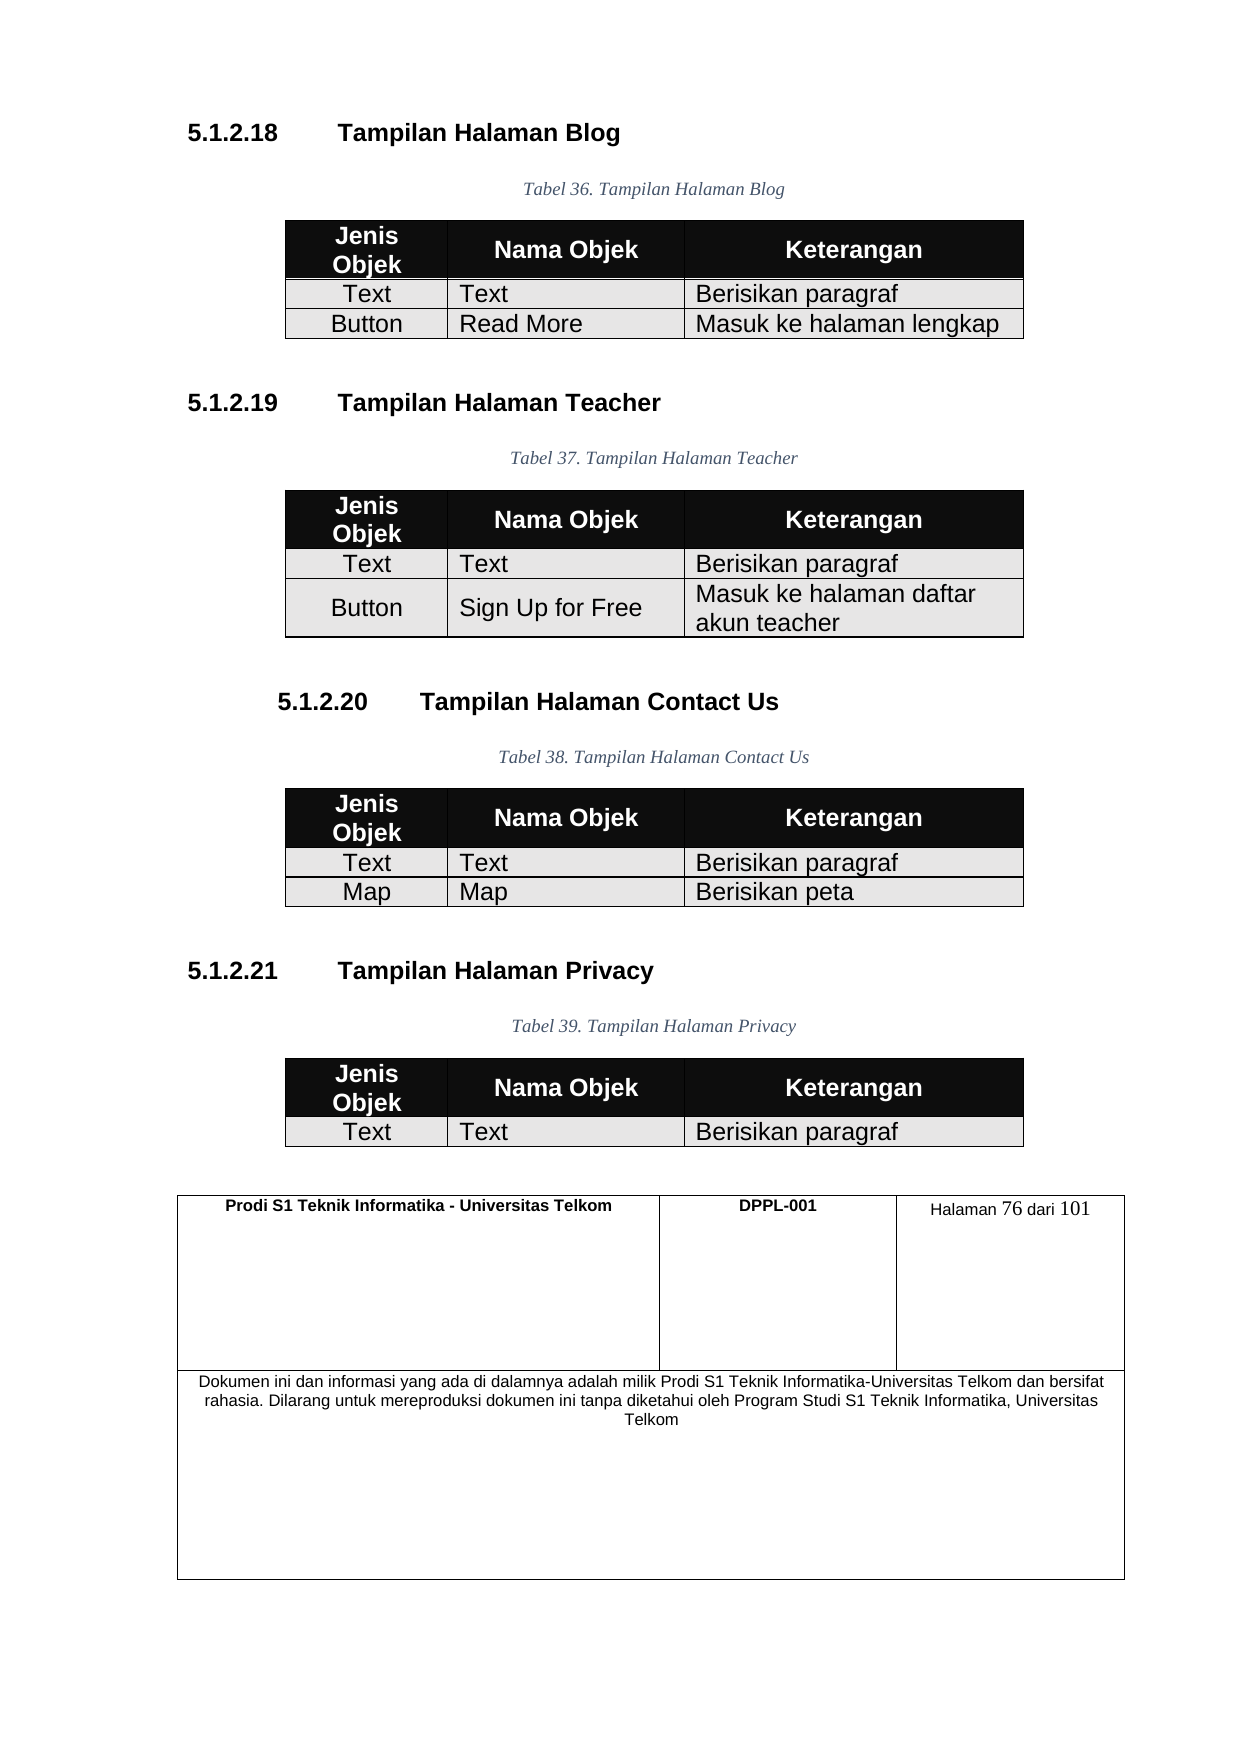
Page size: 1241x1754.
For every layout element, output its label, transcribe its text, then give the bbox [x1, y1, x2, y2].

table_header Jenis Objek [286, 491, 447, 548]
text Tabel 39. Tampilan Halaman Privacy [187, 1015, 1122, 1037]
table_header Keterangan [685, 789, 1023, 847]
table_cell Berisikan paragraf [685, 1117, 1023, 1146]
table_cell Text [286, 848, 447, 876]
table_cell Map [286, 878, 447, 906]
table_cell Sign Up for Free [448, 579, 684, 636]
table_cell Masuk ke halaman daftar akun teacher [685, 579, 1023, 636]
table_header Nama Objek [448, 221, 684, 278]
table_cell Map [448, 878, 684, 906]
subtitle Tampilan Halaman Contact Us [277, 687, 1122, 715]
table_header Keterangan [685, 221, 1023, 278]
table_header Nama Objek [448, 491, 684, 548]
table_cell Text [286, 1117, 447, 1146]
table_cell Berisikan paragraf [685, 848, 1023, 876]
table_header Jenis Objek [286, 1059, 447, 1116]
table_cell Masuk ke halaman lengkap [685, 309, 1023, 338]
table_header Keterangan [685, 1059, 1023, 1116]
table_cell Berisikan paragraf [685, 549, 1023, 578]
subtitle Tampilan Halaman Privacy [187, 956, 1122, 985]
text Tabel 37. Tampilan Halaman Teacher [187, 447, 1122, 469]
table_cell Read More [448, 309, 684, 338]
table_header Jenis Objek [286, 221, 447, 278]
table_cell Text [448, 1117, 684, 1146]
table_header Jenis Objek [286, 789, 447, 847]
table_header Nama Objek [448, 789, 684, 847]
table_cell Berisikan paragraf [685, 280, 1023, 308]
text Tabel 38. Tampilan Halaman Contact Us [187, 746, 1122, 767]
text Tabel 36. Tampilan Halaman Blog [187, 177, 1122, 199]
table_cell Text [286, 549, 447, 578]
table_cell Text [286, 280, 447, 308]
table_header Keterangan [685, 491, 1023, 548]
table_cell Text [448, 549, 684, 578]
table_cell Berisikan peta [685, 878, 1023, 906]
table_cell Text [448, 848, 684, 876]
subtitle Tampilan Halaman Teacher [187, 388, 1122, 417]
subtitle Tampilan Halaman Blog [187, 118, 1122, 147]
table_header Nama Objek [448, 1059, 684, 1116]
table_cell Button [286, 579, 447, 636]
table_cell Button [286, 309, 447, 338]
table_cell Text [448, 280, 684, 308]
